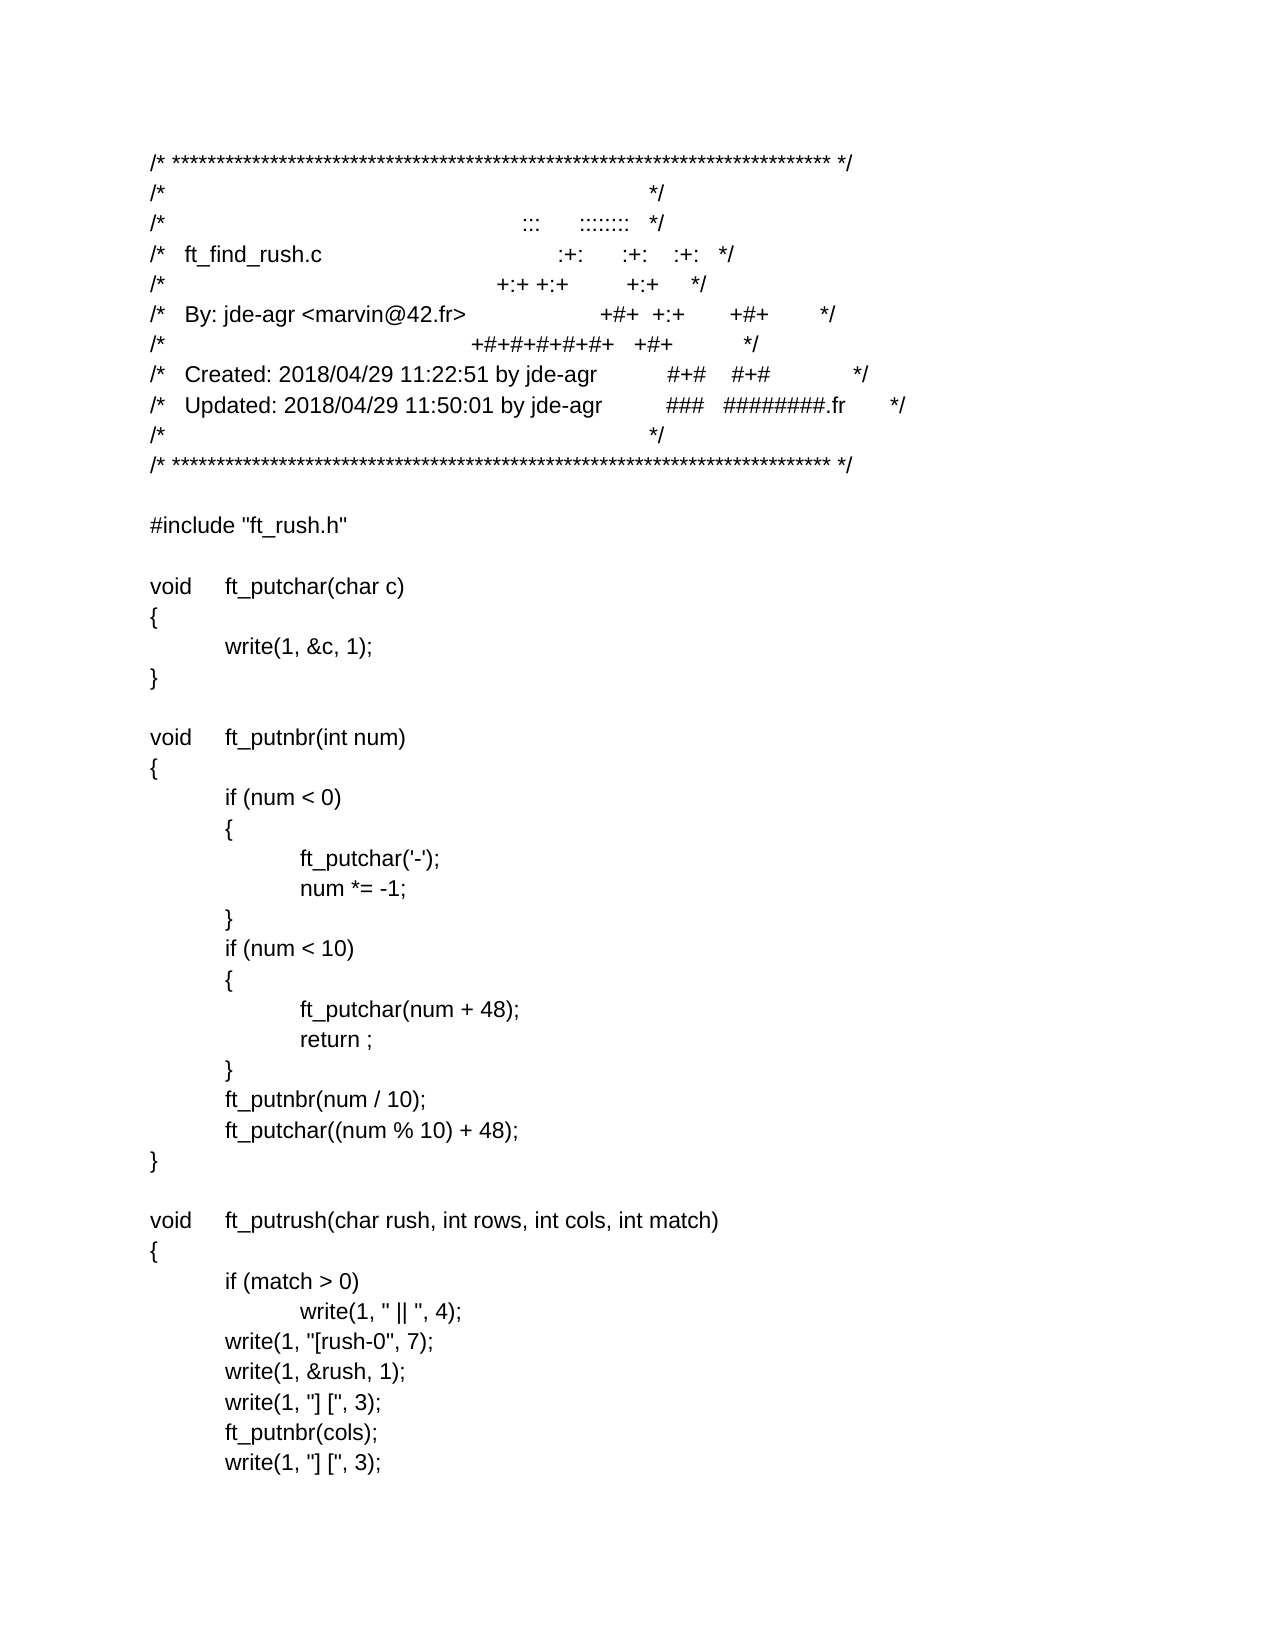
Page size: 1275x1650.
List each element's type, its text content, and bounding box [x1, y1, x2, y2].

text /* ************************************************************************** */ [150, 452, 1125, 478]
text void ft_putnbr(int num) [150, 724, 1125, 750]
text write(1, "[rush-0", 7); [150, 1328, 1125, 1354]
text write(1, "] [", 3); [150, 1388, 1125, 1415]
text if (num < 0) [150, 784, 1125, 811]
text { [150, 966, 1125, 992]
text if (num < 10) [150, 935, 1125, 962]
text /* ::: :::::::: */ [150, 210, 1125, 237]
text /* */ [150, 180, 1125, 207]
text ft_putnbr(cols); [150, 1419, 1125, 1445]
text /* ft_find_rush.c :+: :+: :+: */ [150, 241, 1125, 267]
text write(1, &c, 1); [150, 633, 1125, 660]
text ft_putchar((num % 10) + 48); [150, 1117, 1125, 1143]
text /* */ [150, 422, 1125, 448]
text /* +:+ +:+ +:+ */ [150, 271, 1125, 297]
text if (match > 0) [150, 1268, 1125, 1294]
text return ; [150, 1026, 1125, 1052]
text } [150, 663, 1125, 690]
text ft_putchar('-'); [150, 845, 1125, 871]
text } [150, 1056, 1125, 1083]
text } [150, 905, 1125, 932]
text num *= -1; [150, 875, 1125, 901]
text /* ************************************************************************** */ [150, 150, 1125, 176]
text /* By: jde-agr <marvin@42.fr> +#+ +:+ +#+ */ [150, 301, 1125, 327]
text } [150, 1147, 1125, 1173]
text void ft_putchar(char c) [150, 573, 1125, 599]
text write(1, " || ", 4); [150, 1298, 1125, 1324]
text /* +#+#+#+#+#+ +#+ */ [150, 331, 1125, 358]
text { [150, 814, 1125, 841]
text /* Created: 2018/04/29 11:22:51 by jde-agr #+# #+# */ [150, 361, 1125, 388]
text write(1, "] [", 3); [150, 1449, 1125, 1475]
text { [150, 1237, 1125, 1264]
text ft_putnbr(num / 10); [150, 1086, 1125, 1113]
text ft_putchar(num + 48); [150, 996, 1125, 1022]
text void ft_putrush(char rush, int rows, int cols, int match) [150, 1207, 1125, 1234]
text { [150, 603, 1125, 629]
text /* Updated: 2018/04/29 11:50:01 by jde-agr ### ########.fr */ [150, 392, 1125, 418]
text #include "ft_rush.h" [150, 512, 1125, 539]
text { [150, 754, 1125, 781]
text write(1, &rush, 1); [150, 1358, 1125, 1385]
